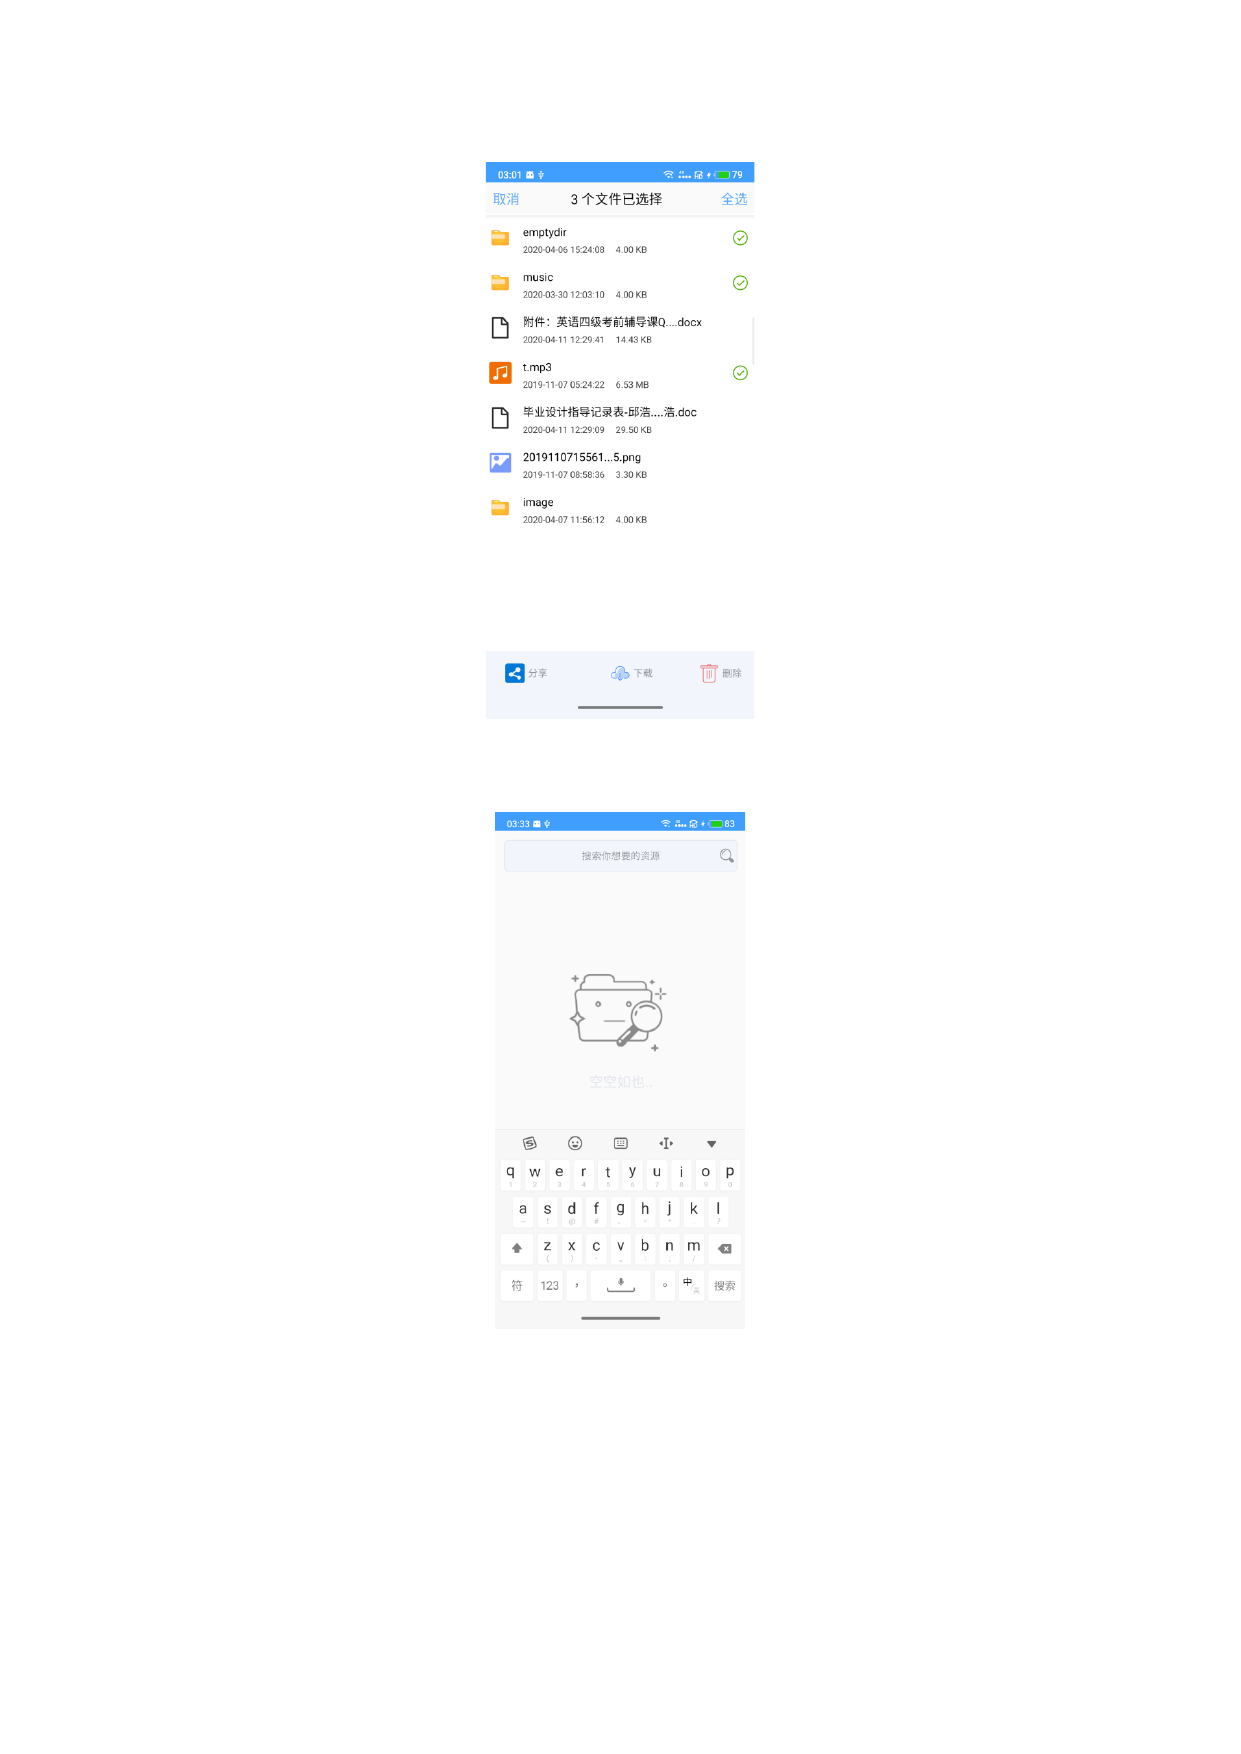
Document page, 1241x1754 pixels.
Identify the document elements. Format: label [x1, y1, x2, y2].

picture [485, 162, 755, 719]
picture [495, 812, 746, 1329]
